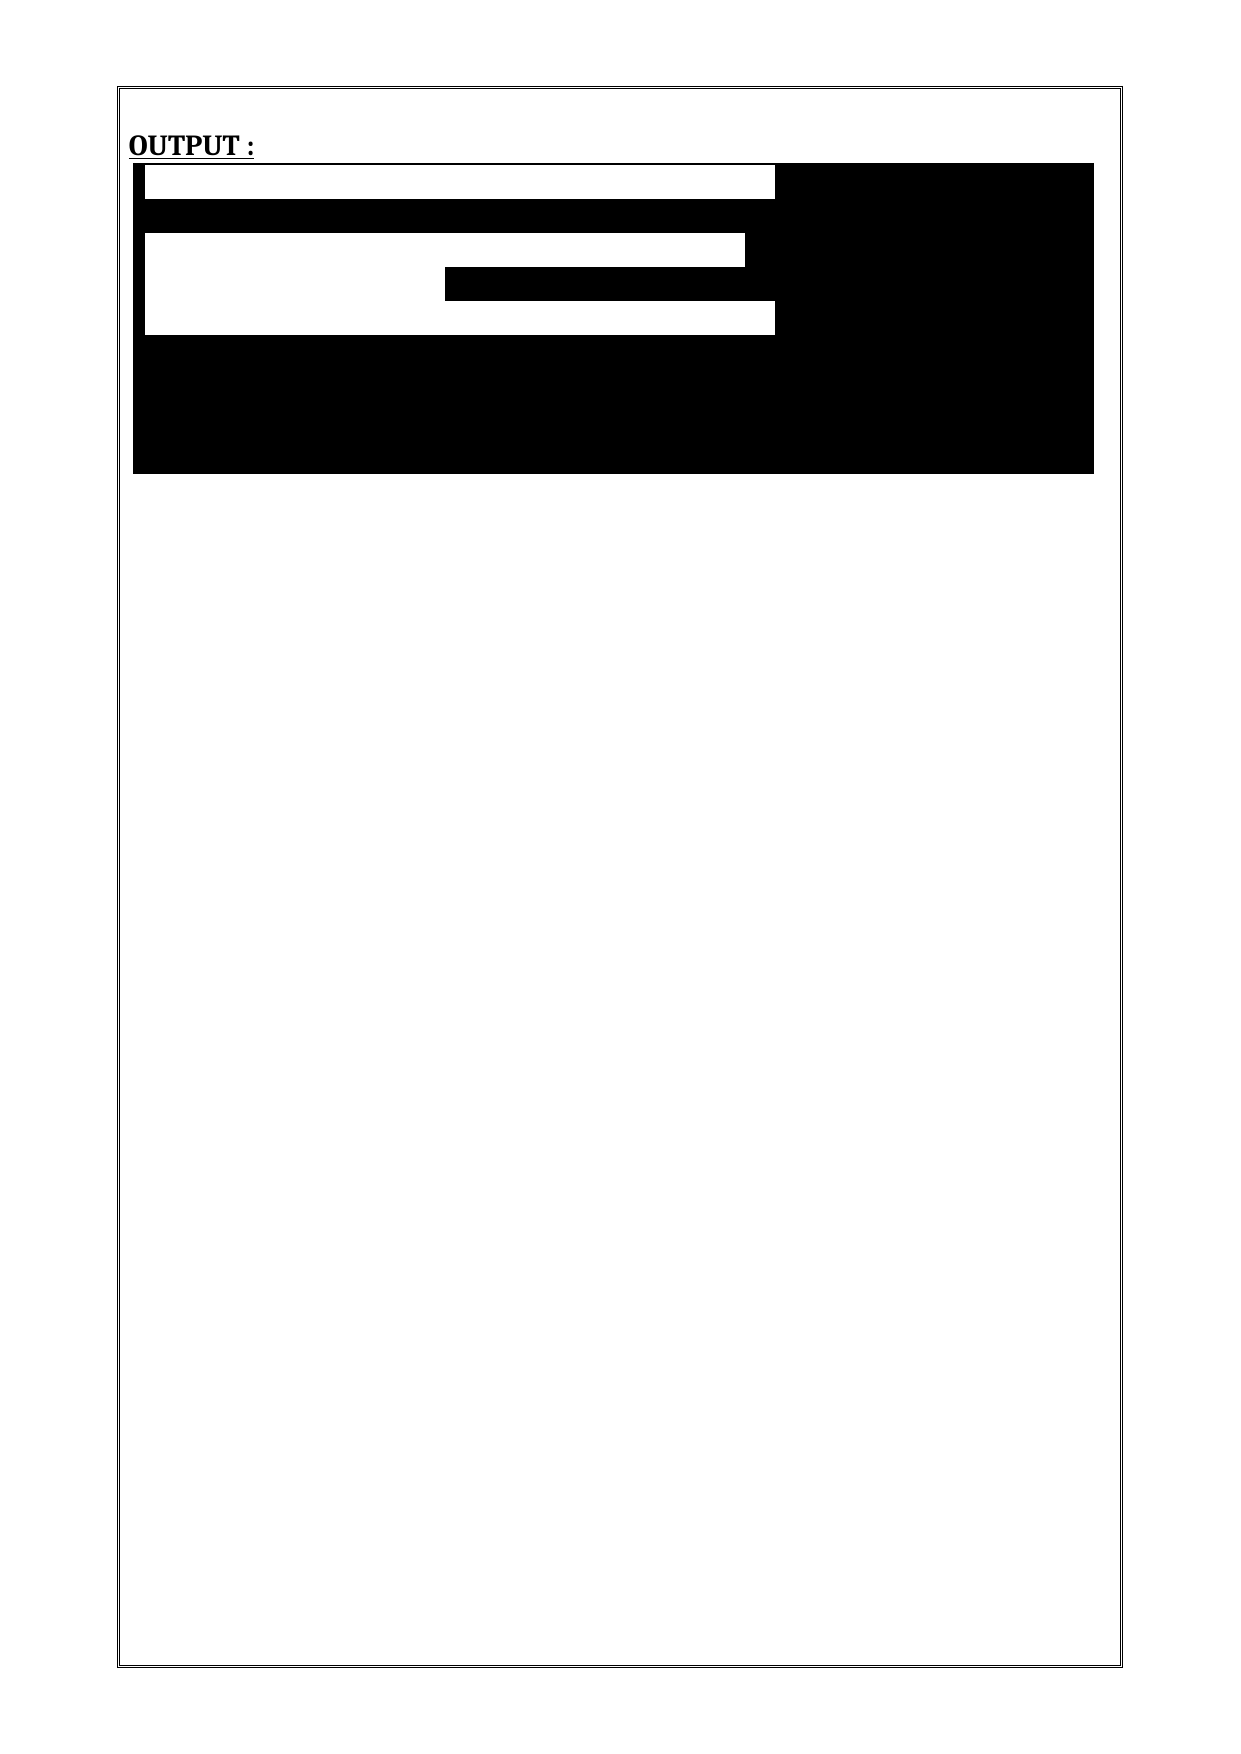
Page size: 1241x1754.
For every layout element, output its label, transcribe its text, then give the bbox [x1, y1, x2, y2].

table_header PS E:\MCA\SEM 2\JAVA PROGRAMMING (MCA202)> Enter a number to check if it's prime: 7 7 is a prime number. PS E:\MCA\SEM 2\JAVA PROGRAMMING (MCA202)> [135, 165, 1092, 472]
text OUTPUT : [129, 129, 1111, 163]
